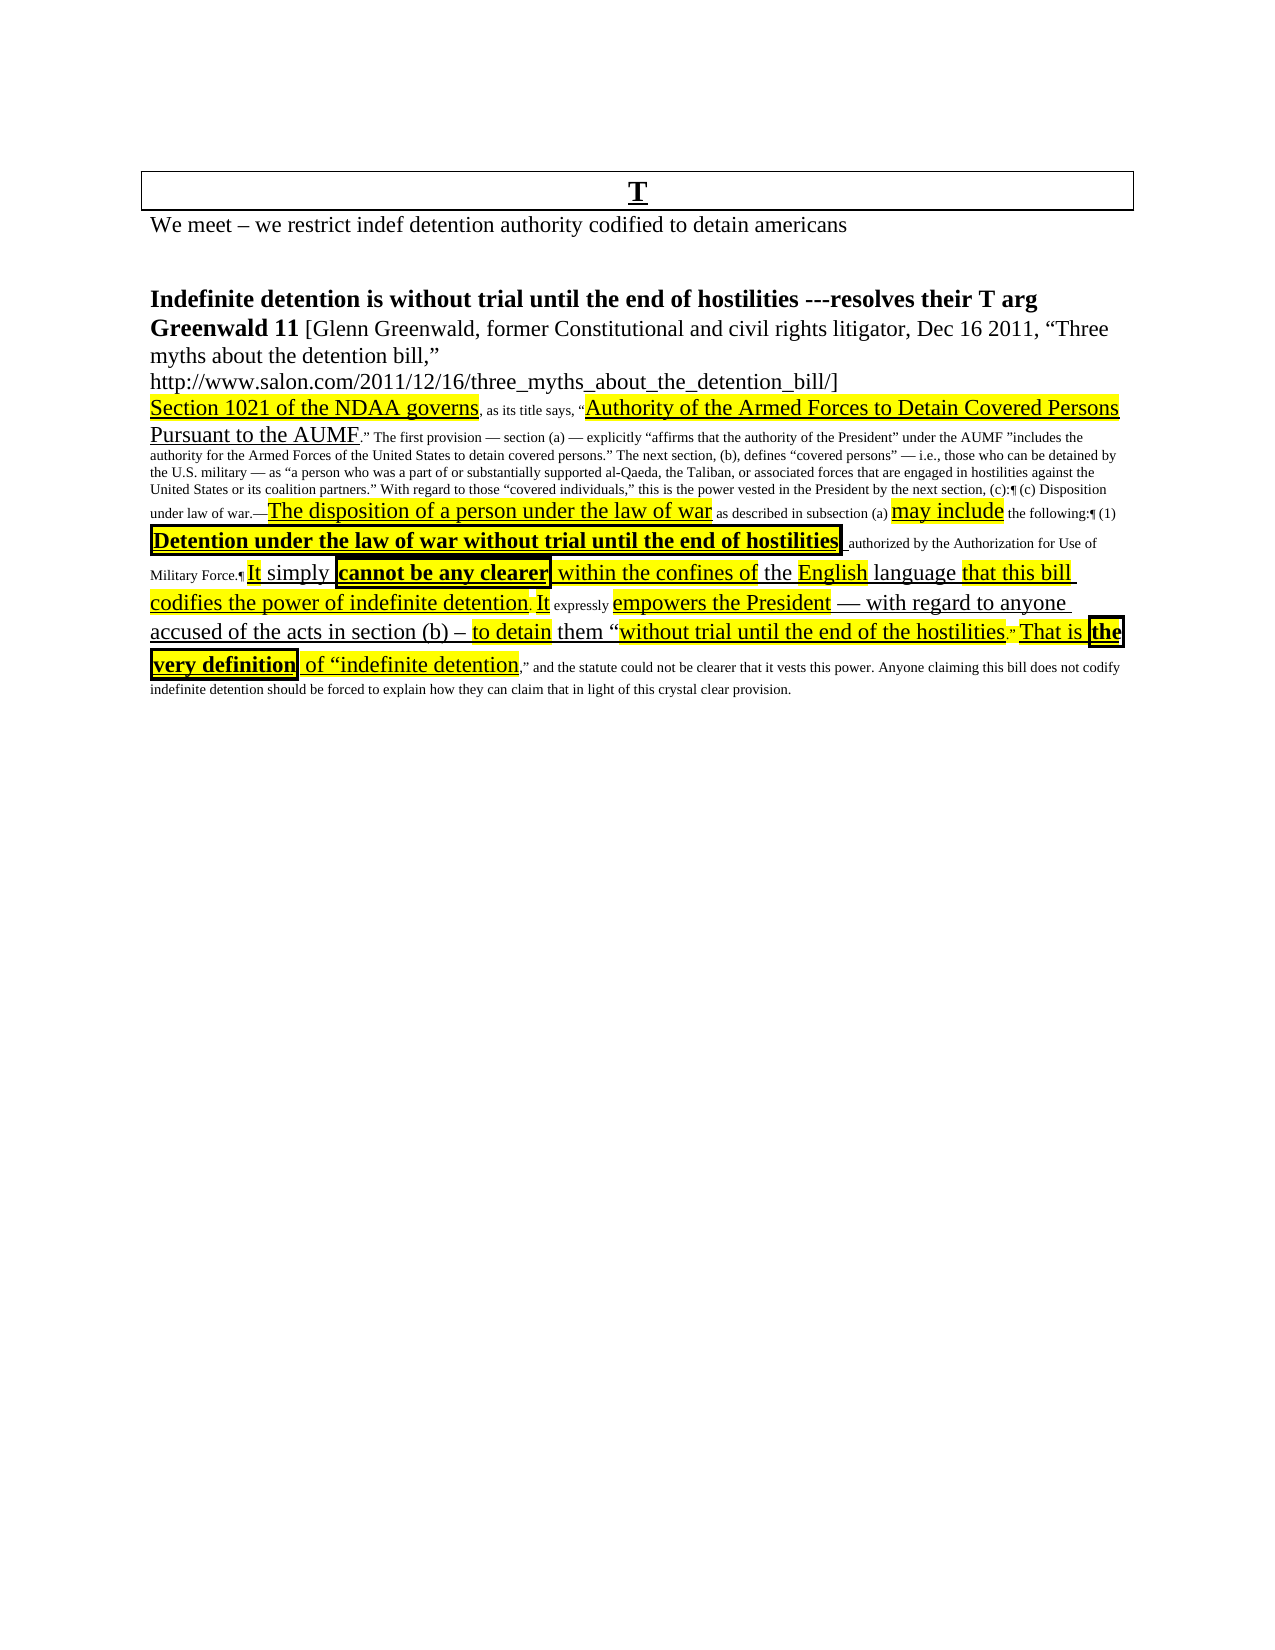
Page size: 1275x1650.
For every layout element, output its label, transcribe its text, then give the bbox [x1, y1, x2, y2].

text Greenwald 11 [Glenn Greenwald, former Constitutional and civil rights litigator, Dec 16 2011, “Three myths about the detention bill,” http://www.salon.com/2011/12/16/three_myths_about_the_detention_bill/] [150, 313, 1125, 394]
text We meet – we restrict indef detention authority codified to detain americans [150, 211, 1125, 237]
subtitle T [142, 172, 1133, 209]
text Section 1021 of the NDAA governs, as its title says, “Authority of the Armed Forces to Detain Covered Persons Pursuant to the AUMF.” The first provision — section (a) — explicitly “affirms that the authority of the President” under the AUMF ”includes the authority for the Armed Forces of the United States to detain covered persons.” The next section, (b), defines “covered persons” — i.e., those who can be detained by the U.S. military — as “a person who was a part of or substantially supported al-Qaeda, the Taliban, or associated forces that are engaged in hostilities against the United States or its coalition partners.” With regard to those “covered individuals,” this is the power vested in the President by the next section, (c):¶ (c) Disposition under law of war.—The disposition of a person under the law of war as described in subsection (a) may include the following:¶ (1) Detention under the law of war without trial until the end of hostilities authorized by the Authorization for Use of Military Force.¶ It simply cannot be any clearer within the confines of the English language that this bill codifies the power of indefinite detention. It expressly empowers the President — with regard to anyone accused of the acts in section (b) – to detain them “without trial until the end of the hostilities.” That is the very definition of “indefinite detention,” and the statute could not be clearer that it vests this power. Anyone claiming this bill does not codify indefinite detention should be forced to explain how they can claim that in light of this crystal clear provision. [150, 394, 1125, 641]
subtitle Indefinite detention is without trial until the end of hostilities ---resolves their T arg [150, 284, 1125, 313]
